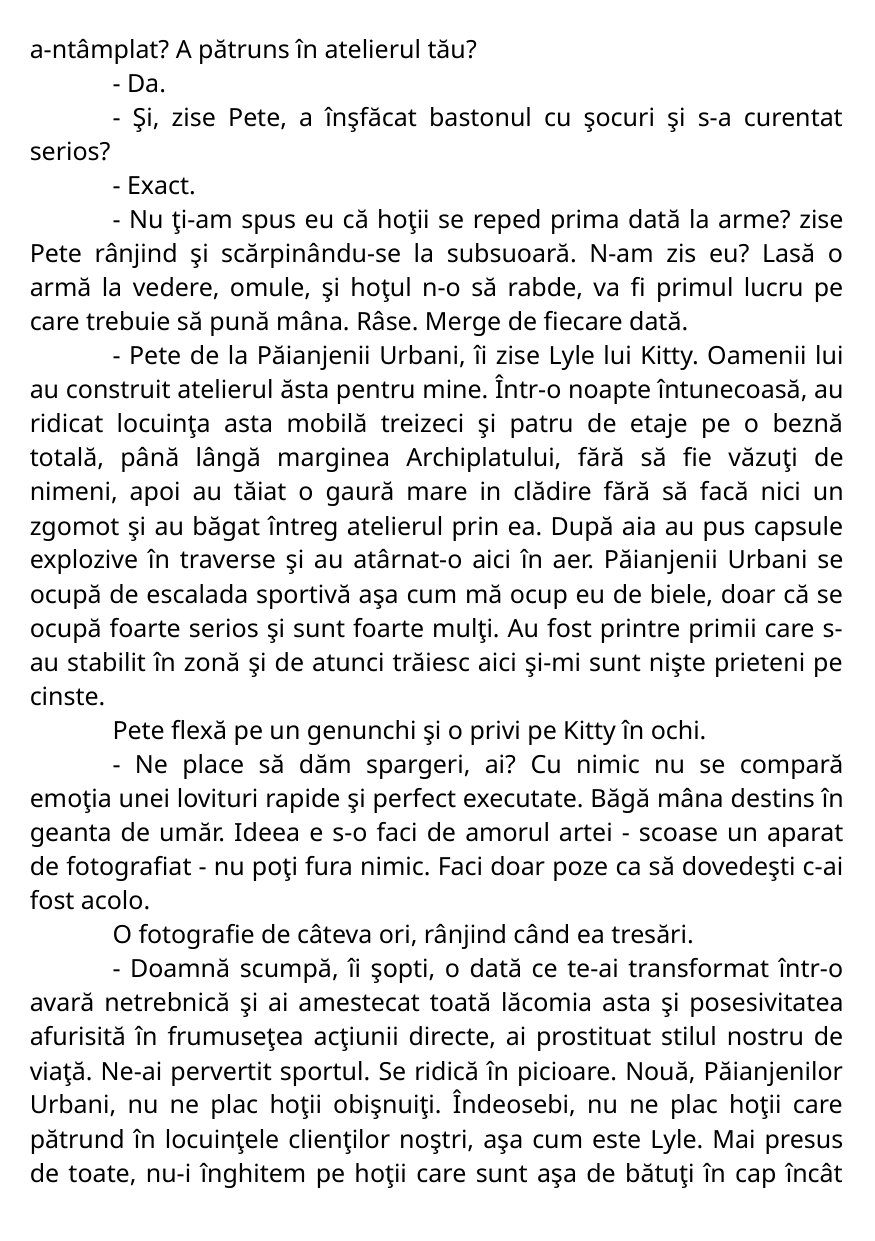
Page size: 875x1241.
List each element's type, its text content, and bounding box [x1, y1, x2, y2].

text - Ne place să dăm spargeri, ai? Cu nimic nu se compară emoţia unei lovituri rapide şi perfect executate. Băgă mâna destins în geanta de umăr. Ideea e s-o faci de amorul artei - scoase un aparat de fotografiat - nu poţi fura nimic. Faci doar poze ca să dovedeşti c-ai fost acolo. [29, 747, 844, 917]
text O fotografie de câteva ori, rânjind când ea tresări. [29, 917, 844, 951]
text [29, 31, 844, 65]
text - Pete de la Păianjenii Urbani, îi zise Lyle lui Kitty. Oamenii lui au construit atelierul ăsta pentru mine. Într-o noapte întunecoasă, au ridicat locuinţa asta mobilă treizeci şi patru de etaje pe o beznă totală, până lângă marginea Archiplatului, fără să fie văzuţi de nimeni, apoi au tăiat o gaură mare in clădire fără să facă nici un zgomot şi au băgat întreg atelierul prin ea. După aia au pus capsule explozive în traverse şi au atârnat-o aici în aer. Păianjenii Urbani se ocupă de escalada sportivă aşa cum mă ocup eu de biele, doar că se ocupă foarte serios şi sunt foarte mulţi. Au fost printre primii care s-au stabilit în zonă şi de atunci trăiesc aici şi-mi sunt nişte prieteni pe cinste. [29, 338, 844, 712]
text - Nu ţi-am spus eu că hoţii se reped prima dată la arme? zise Pete rânjind şi scărpinându-se la subsuoară. N-am zis eu? Lasă o armă la vedere, omule, şi hoţul n-o să rabde, va fi primul lucru pe care trebuie să pună mâna. Râse. Merge de fiecare dată. [29, 202, 844, 338]
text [29, 951, 844, 1189]
text - Exact. [29, 167, 844, 202]
text - Şi, zise Pete, a înşfăcat bastonul cu şocuri şi s-a curentat serios? [29, 99, 844, 167]
text - Da. [29, 65, 844, 99]
text Pete flexă pe un genunchi şi o privi pe Kitty în ochi. [29, 712, 844, 747]
